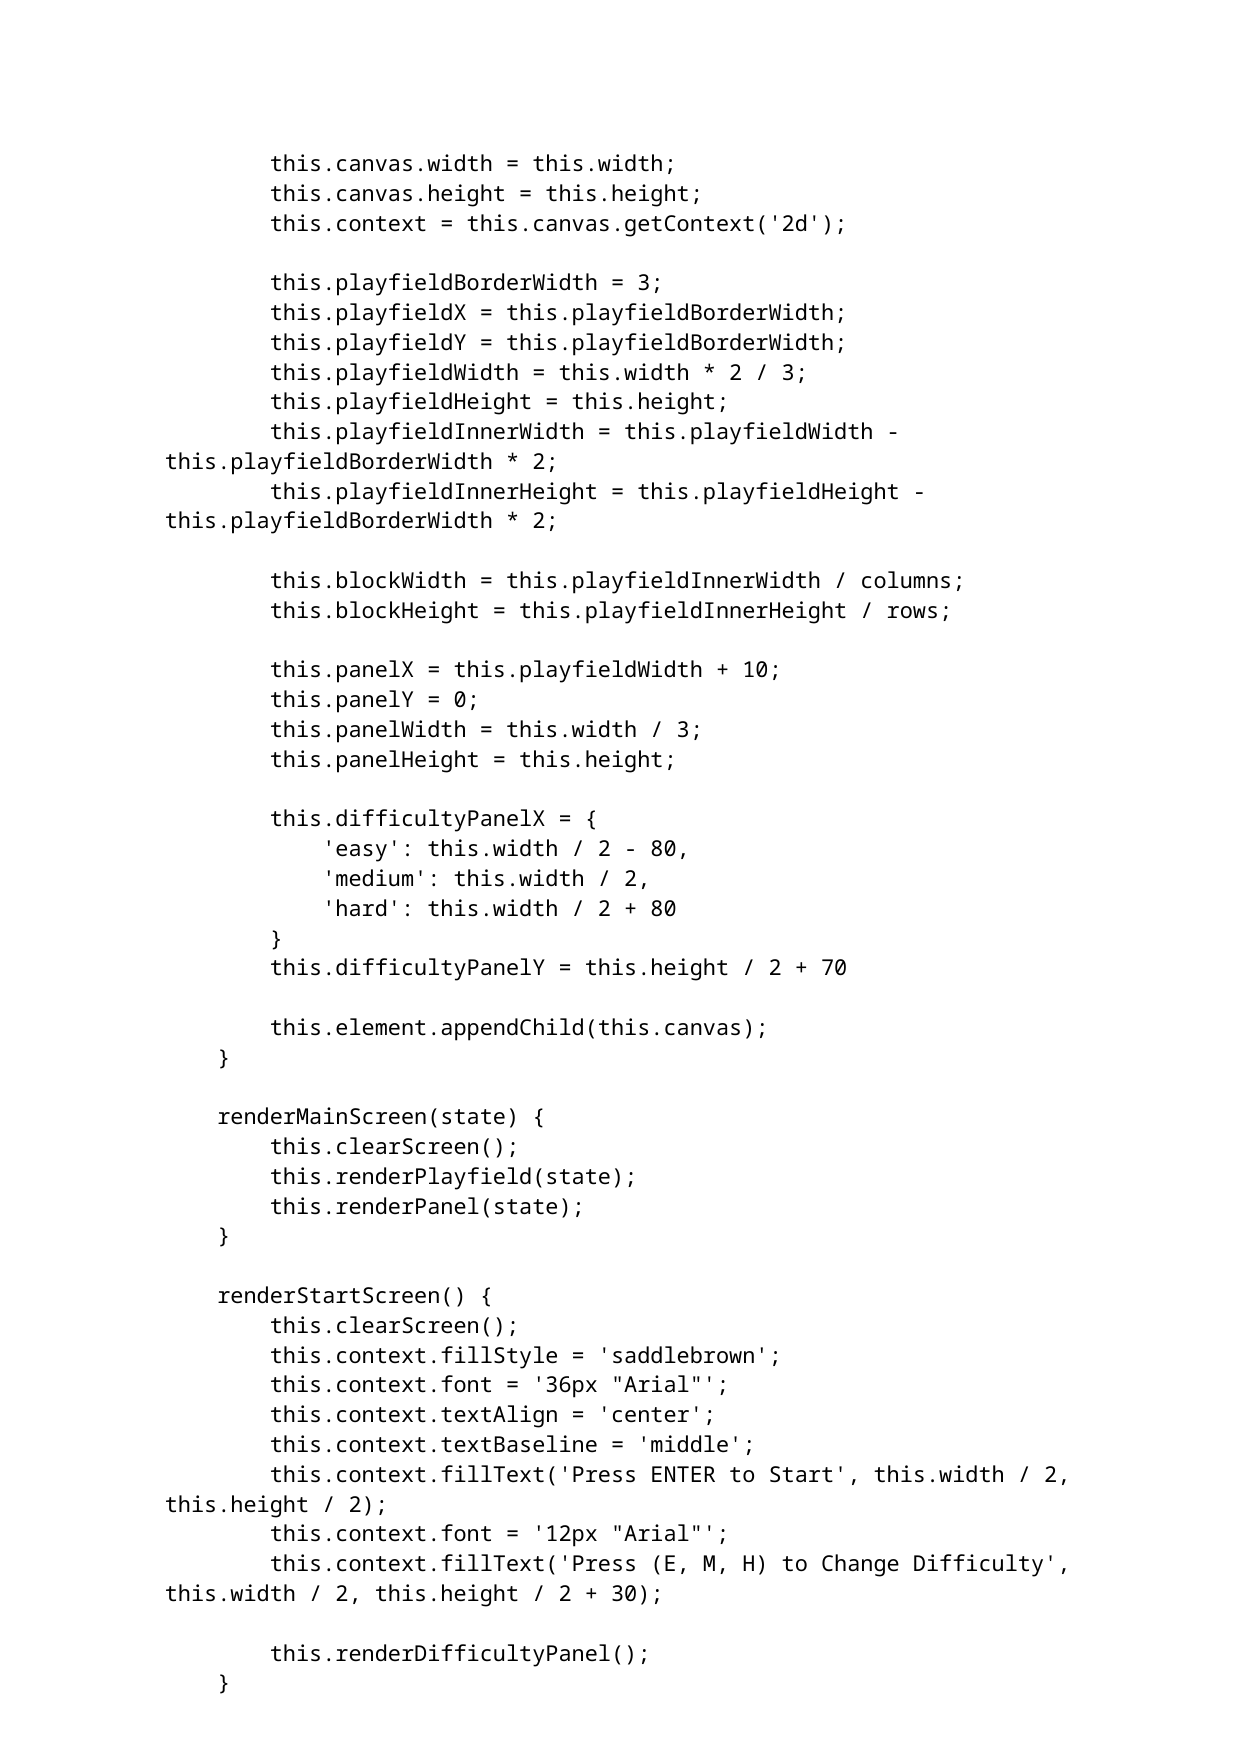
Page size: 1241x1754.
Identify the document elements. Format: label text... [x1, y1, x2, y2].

text } [164, 922, 1188, 952]
text this.clearScreen(); [164, 1131, 1188, 1161]
text } [164, 1042, 1188, 1071]
text this.context.fillText('Press ENTER to Start', this.width / 2, this.height / 2); [164, 1459, 1188, 1518]
text 'easy': this.width / 2 - 80, [164, 833, 1188, 863]
text this.context.font = '12px "Arial"'; [164, 1518, 1188, 1548]
text this.playfieldX = this.playfieldBorderWidth; [164, 297, 1188, 327]
text this.playfieldWidth = this.width * 2 / 3; [164, 356, 1188, 386]
text this.renderPlayfield(state); [164, 1161, 1188, 1191]
text this.context.textBaseline = 'middle'; [164, 1429, 1188, 1459]
text 'hard': this.width / 2 + 80 [164, 893, 1188, 922]
text this.playfieldY = this.playfieldBorderWidth; [164, 327, 1188, 356]
text this.context.textAlign = 'center'; [164, 1399, 1188, 1429]
text this.context = this.canvas.getContext('2d'); [164, 207, 1188, 237]
text renderMainScreen(state) { [164, 1101, 1188, 1131]
text this.panelX = this.playfieldWidth + 10; [164, 654, 1188, 684]
text this.canvas.height = this.height; [164, 178, 1188, 207]
text 'medium': this.width / 2, [164, 863, 1188, 893]
text this.playfieldHeight = this.height; [164, 386, 1188, 416]
text this.blockHeight = this.playfieldInnerHeight / rows; [164, 595, 1188, 624]
text this.renderDifficultyPanel(); [164, 1637, 1188, 1667]
text this.panelHeight = this.height; [164, 744, 1188, 773]
text this.element.appendChild(this.canvas); [164, 1012, 1188, 1042]
text this.playfieldInnerWidth = this.playfieldWidth - this.playfieldBorderWidth * 2; [164, 416, 1188, 476]
text this.context.fillText('Press (E, M, H) to Change Difficulty', this.width / 2, this.height / 2 + 30); [164, 1548, 1188, 1608]
text this.context.fillStyle = 'saddlebrown'; [164, 1339, 1188, 1369]
text this.clearScreen(); [164, 1310, 1188, 1339]
text this.blockWidth = this.playfieldInnerWidth / columns; [164, 565, 1188, 595]
text this.context.font = '36px "Arial"'; [164, 1369, 1188, 1399]
text this.panelY = 0; [164, 684, 1188, 714]
text } [164, 1667, 1188, 1697]
text this.playfieldInnerHeight = this.playfieldHeight - this.playfieldBorderWidth * 2; [164, 476, 1188, 535]
text this.canvas.width = this.width; [164, 148, 1188, 178]
text this.panelWidth = this.width / 3; [164, 714, 1188, 744]
text renderStartScreen() { [164, 1280, 1188, 1310]
text this.playfieldBorderWidth = 3; [164, 267, 1188, 297]
text this.difficultyPanelY = this.height / 2 + 70 [164, 952, 1188, 982]
text this.renderPanel(state); [164, 1191, 1188, 1220]
text } [164, 1220, 1188, 1250]
text this.difficultyPanelX = { [164, 803, 1188, 833]
